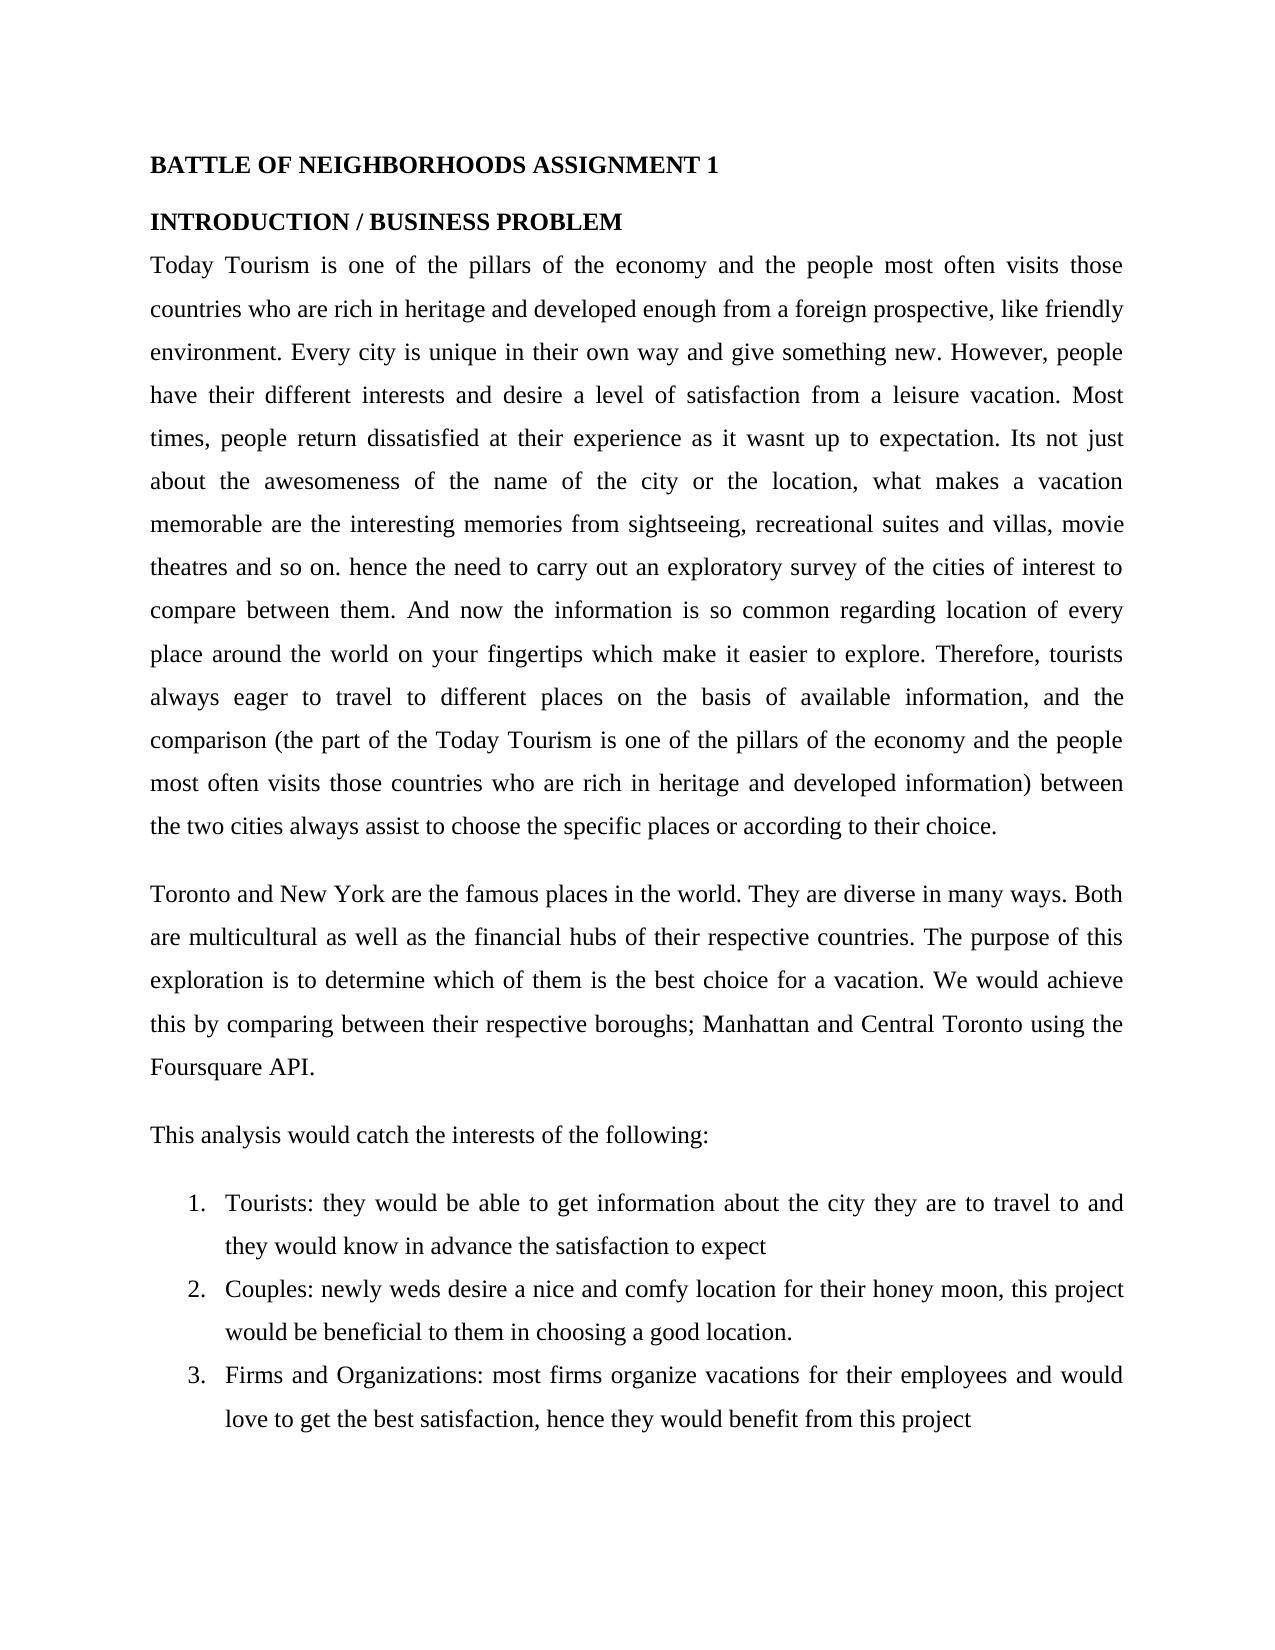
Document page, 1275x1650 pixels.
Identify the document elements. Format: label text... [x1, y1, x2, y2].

text Toronto and New York are the famous places in the world. They are diverse in many ways. Both are multicultural as well as the financial hubs of their respective countries. The purpose of this exploration is to determine which of them is the best choice for a vacation. We would achieve this by comparing between their respective boroughs; Manhattan and Central Toronto using the Foursquare API. [150, 879, 1125, 1081]
text INTRODUCTION / BUSINESS PROBLEM [150, 207, 1125, 236]
list Tourists: they would be able to get information about the city they are to travel to and they would know in advance the satisfaction to expect [187, 1188, 1125, 1260]
text Today Tourism is one of the pillars of the economy and the people most often visits those countries who are rich in heritage and developed enough from a foreign prospective, like friendly environment. Every city is unique in their own way and give something new. However, people have their different interests and desire a level of satisfaction from a leisure vacation. Most times, people return dissatisfied at their experience as it wasnt up to expectation. Its not just about the awesomeness of the name of the city or the location, what makes a vacation memorable are the interesting memories from sightseeing, recreational suites and villas, movie theatres and so on. hence the need to carry out an exploratory survey of the cities of interest to compare between them. And now the information is so common regarding location of every place around the world on your fingertips which make it easier to explore. Therefore, tourists always eager to travel to different places on the basis of available information, and the comparison (the part of the Today Tourism is one of the pillars of the economy and the people most often visits those countries who are rich in heritage and developed information) between the two cities always assist to choose the specific places or according to their choice. [150, 251, 1125, 840]
text This analysis would catch the interests of the following: [150, 1120, 1125, 1149]
list Firms and Organizations: most firms organize vacations for their employees and would love to get the best satisfaction, hence they would benefit from this project [187, 1361, 1125, 1432]
text BATTLE OF NEIGHBORHOODS ASSIGNMENT 1 [150, 150, 1125, 179]
list Couples: newly weds desire a nice and comfy location for their honey moon, this project would be beneficial to them in choosing a good location. [187, 1274, 1125, 1346]
